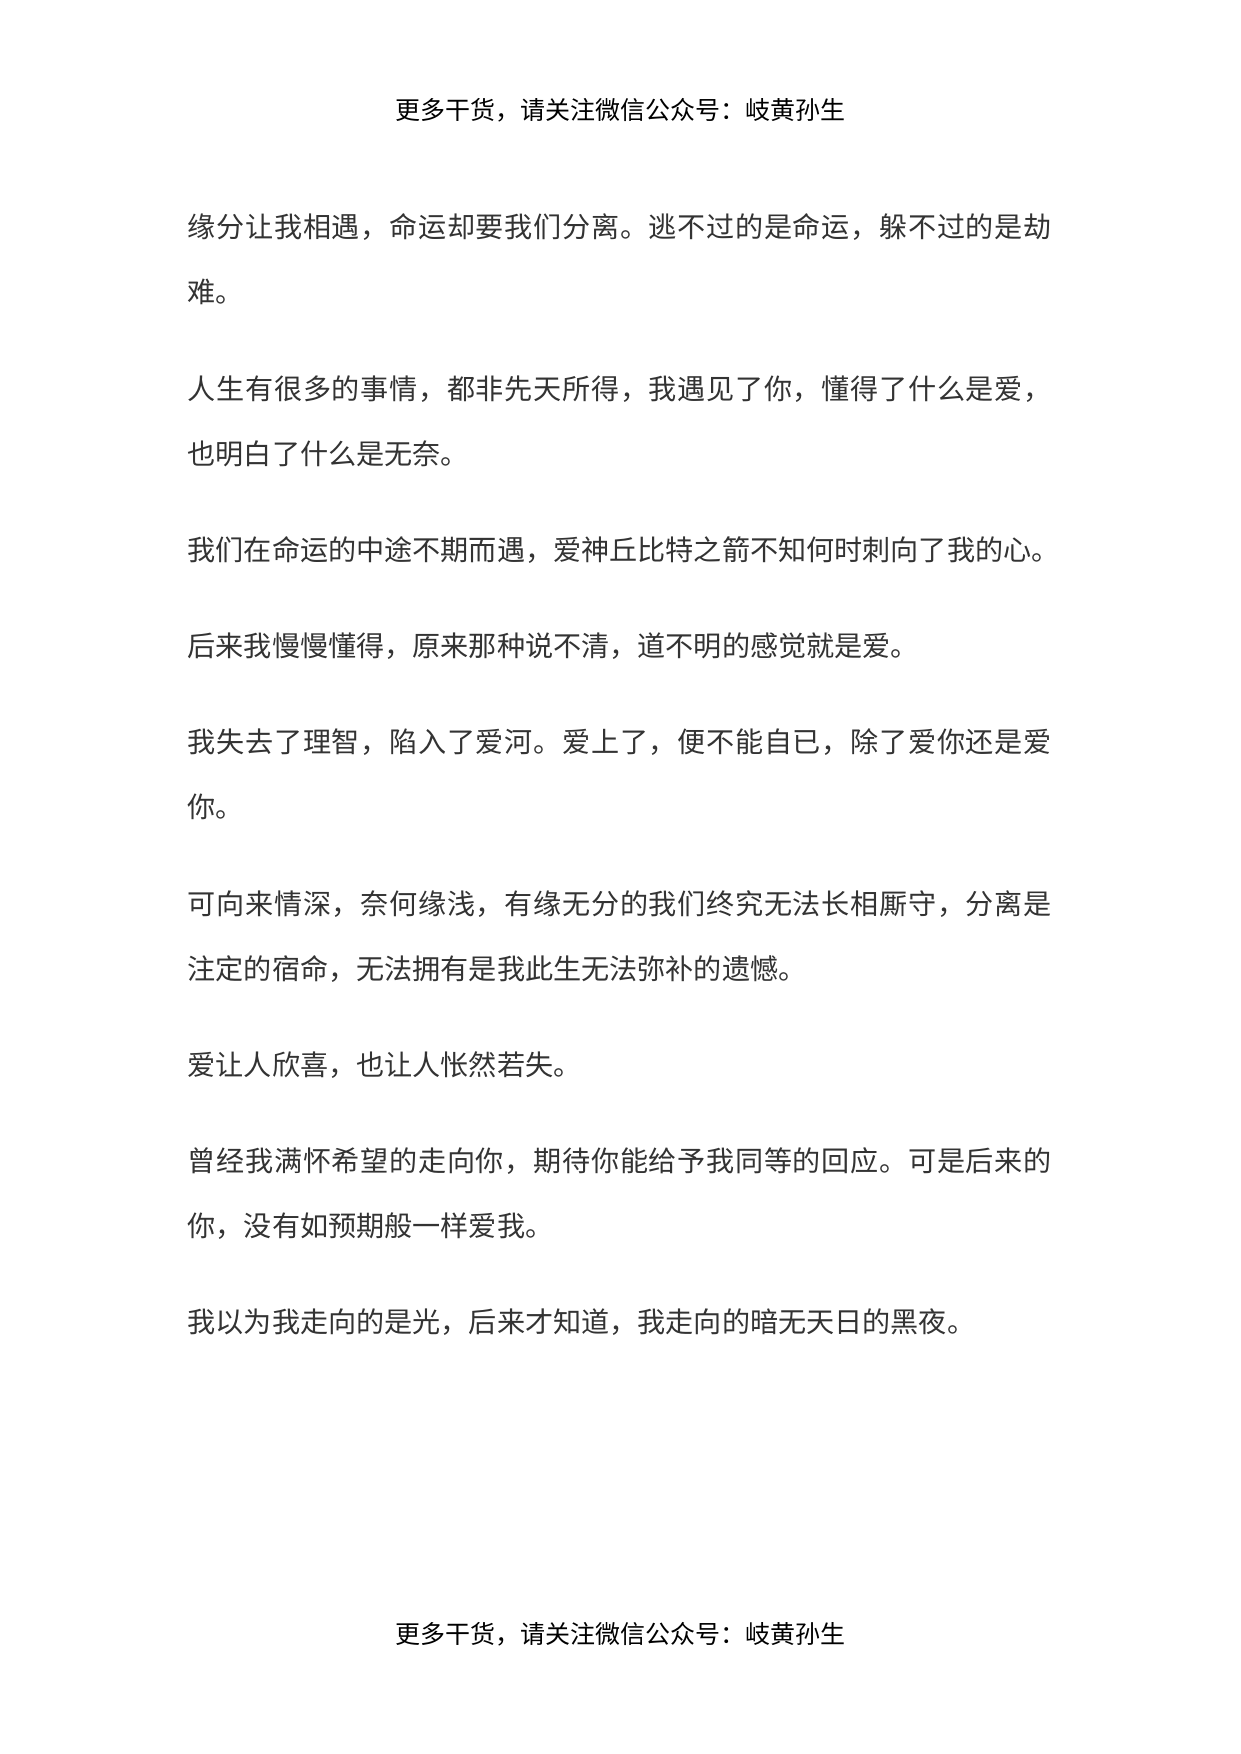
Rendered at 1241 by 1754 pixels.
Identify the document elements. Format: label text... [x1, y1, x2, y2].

text 我以为我走向的是光，后来才知道，我走向的暗无天日的黑夜。 [187, 1288, 1053, 1353]
text 人生有很多的事情，都非先天所得，我遇见了你，懂得了什么是爱，也明白了什么是无奈。 [187, 354, 1053, 484]
text 爱让人欣喜，也让人怅然若失。 [187, 1031, 1053, 1096]
text 我们在命运的中途不期而遇，爱神丘比特之箭不知何时刺向了我的心。 [187, 516, 1053, 581]
text 后来我慢慢懂得，原来那种说不清，道不明的感觉就是爱。 [187, 612, 1053, 677]
text 缘分让我相遇，命运却要我们分离。逃不过的是命运，躲不过的是劫难。 [187, 193, 1053, 323]
text 曾经我满怀希望的走向你，期待你能给予我同等的回应。可是后来的你，没有如预期般一样爱我。 [187, 1127, 1053, 1257]
text 我失去了理智，陷入了爱河。爱上了，便不能自已，除了爱你还是爱你。 [187, 708, 1053, 838]
text 可向来情深，奈何缘浅，有缘无分的我们终究无法长相厮守，分离是注定的宿命，无法拥有是我此生无法弥补的遗憾。 [187, 869, 1053, 999]
